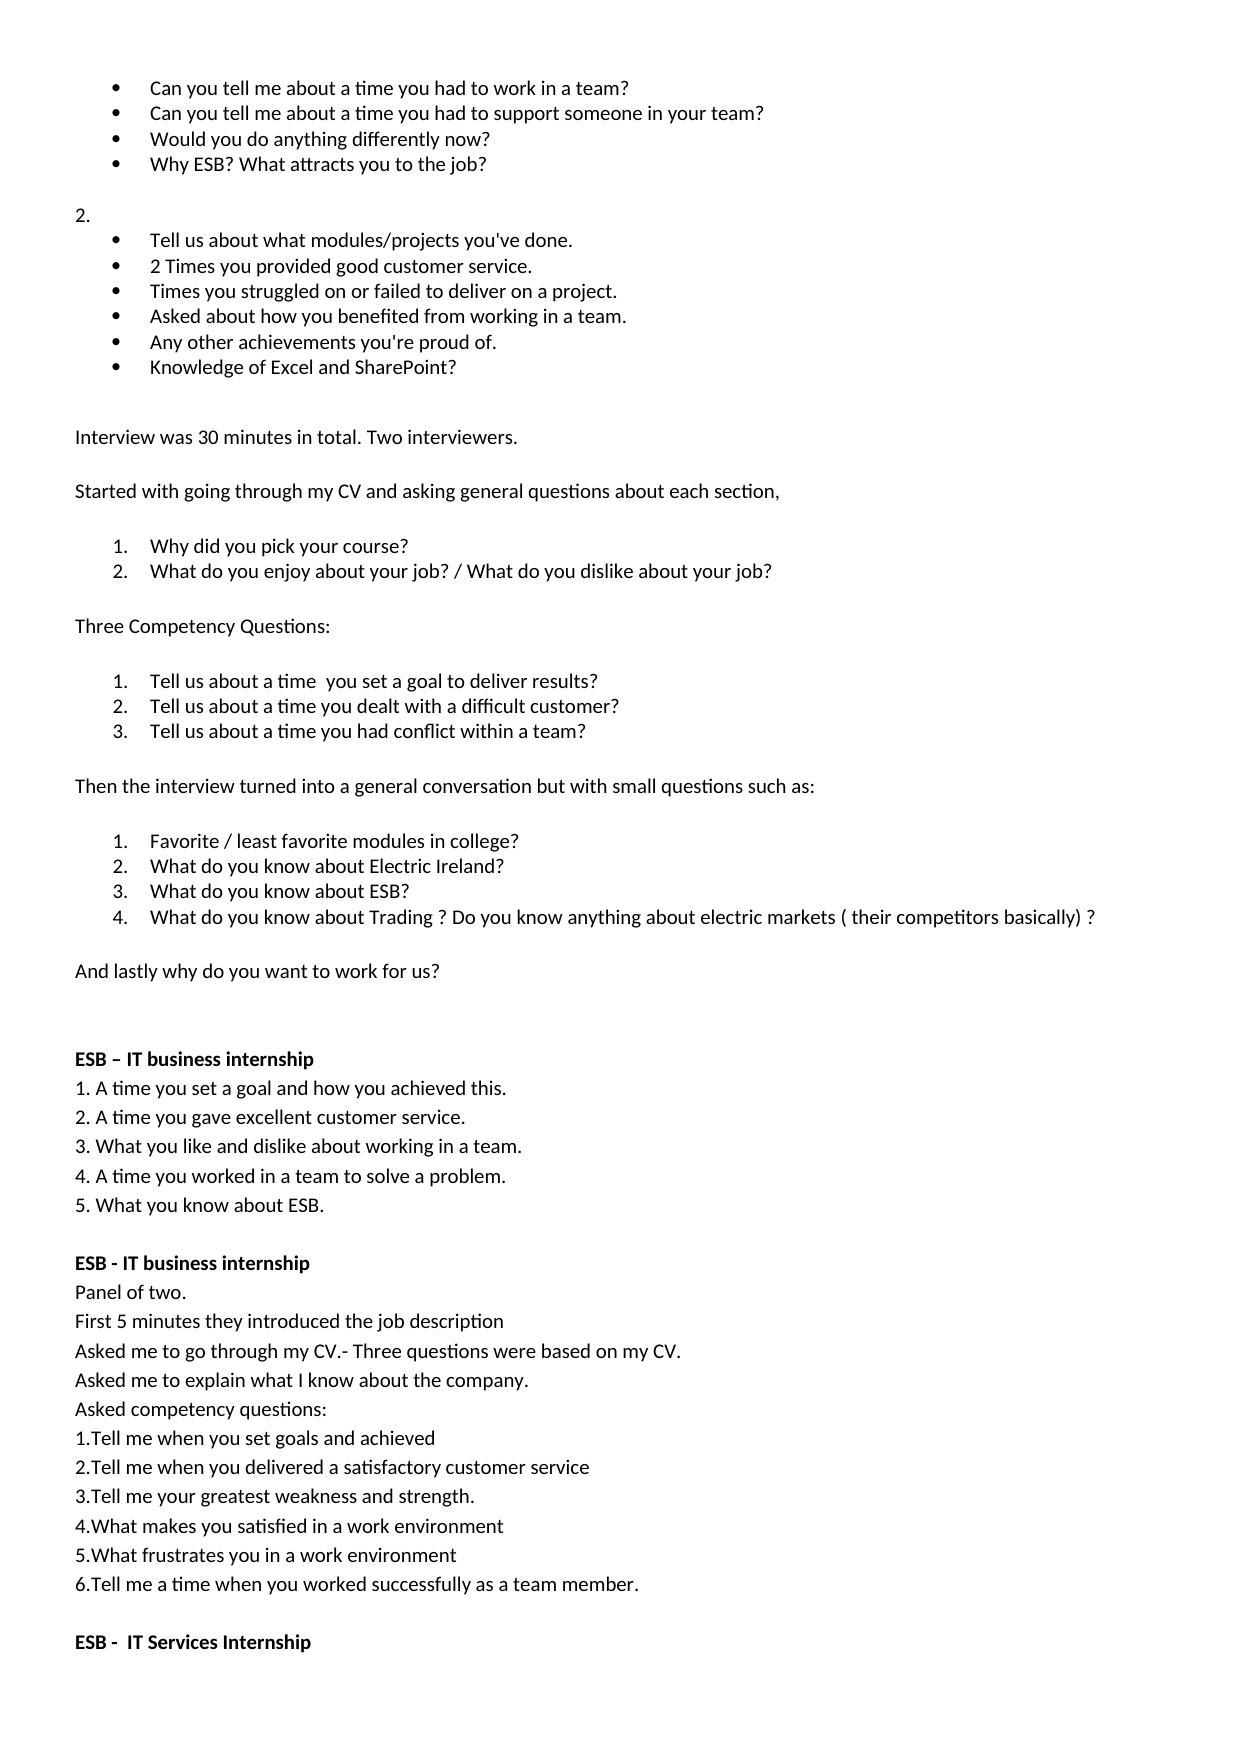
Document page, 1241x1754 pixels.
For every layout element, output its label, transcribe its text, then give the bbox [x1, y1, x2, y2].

text And lastly why do you want to work for us? [75, 959, 1165, 984]
list Times you struggled on or failed to deliver on a project. [112, 278, 1165, 304]
text 2.Tell me when you delivered a satisfactory customer service [75, 1454, 1165, 1480]
text Then the interview turned into a general conversation but with small questions such as: [75, 773, 1165, 799]
list Favorite / least favorite modules in college? [112, 828, 1165, 853]
text 6.Tell me a time when you worked successfully as a team member. [75, 1571, 1165, 1597]
list Why did you pick your course? [112, 533, 1165, 559]
text 1.Tell me when you set goals and achieved [75, 1425, 1165, 1451]
text ESB – IT business internship [75, 1046, 1165, 1072]
list What do you know about Electric Ireland? [112, 853, 1165, 879]
text 2. [75, 202, 1165, 227]
list Asked about how you benefited from working in a team. [112, 304, 1165, 329]
list 2 Times you provided good customer service. [112, 253, 1165, 278]
text Interview was 30 minutes in total. Two interviewers. [75, 424, 1165, 449]
text Asked me to go through my CV.- Three questions were based on my CV. [75, 1338, 1165, 1363]
list Tell us about what modules/projects you've done. [112, 227, 1165, 253]
list What do you know about Trading ? Do you know anything about electric markets ( their competitors basically) ? [112, 904, 1165, 929]
text Three Competency Questions: [75, 613, 1165, 639]
list Tell us about a time you set a goal to deliver results? [112, 668, 1165, 693]
text Panel of two. [75, 1279, 1165, 1305]
text 1. A time you set a goal and how you achieved this. [75, 1075, 1165, 1101]
text 4.What makes you satisfied in a work environment [75, 1513, 1165, 1538]
text Asked competency questions: [75, 1396, 1165, 1422]
list What do you know about ESB? [112, 879, 1165, 904]
list Why ESB? What attracts you to the job? [112, 151, 1165, 177]
text 5. What you know about ESB. [75, 1192, 1165, 1217]
text ESB - IT Services Internship [75, 1629, 1165, 1655]
list Tell us about a time you dealt with a difficult customer? [112, 693, 1165, 719]
text 3. What you like and dislike about working in a team. [75, 1134, 1165, 1159]
list Tell us about a time you had conflict within a team? [112, 719, 1165, 744]
list Would you do anything differently now? [112, 126, 1165, 151]
text Asked me to explain what I know about the company. [75, 1367, 1165, 1392]
text 4. A time you worked in a team to solve a problem. [75, 1163, 1165, 1188]
list Any other achievements you're proud of. [112, 329, 1165, 354]
text 5.What frustrates you in a work environment [75, 1542, 1165, 1567]
text ESB - IT business internship [75, 1250, 1165, 1276]
text Started with going through my CV and asking general questions about each section, [75, 479, 1165, 504]
list Can you tell me about a time you had to work in a team? [112, 75, 1165, 100]
text First 5 minutes they introduced the job description [75, 1309, 1165, 1334]
list What do you enjoy about your job? / What do you dislike about your job? [112, 559, 1165, 584]
list Knowledge of Excel and SharePoint? [112, 354, 1165, 380]
list Can you tell me about a time you had to support someone in your team? [112, 100, 1165, 126]
text 2. A time you gave excellent customer service. [75, 1104, 1165, 1130]
text 3.Tell me your greatest weakness and strength. [75, 1484, 1165, 1509]
